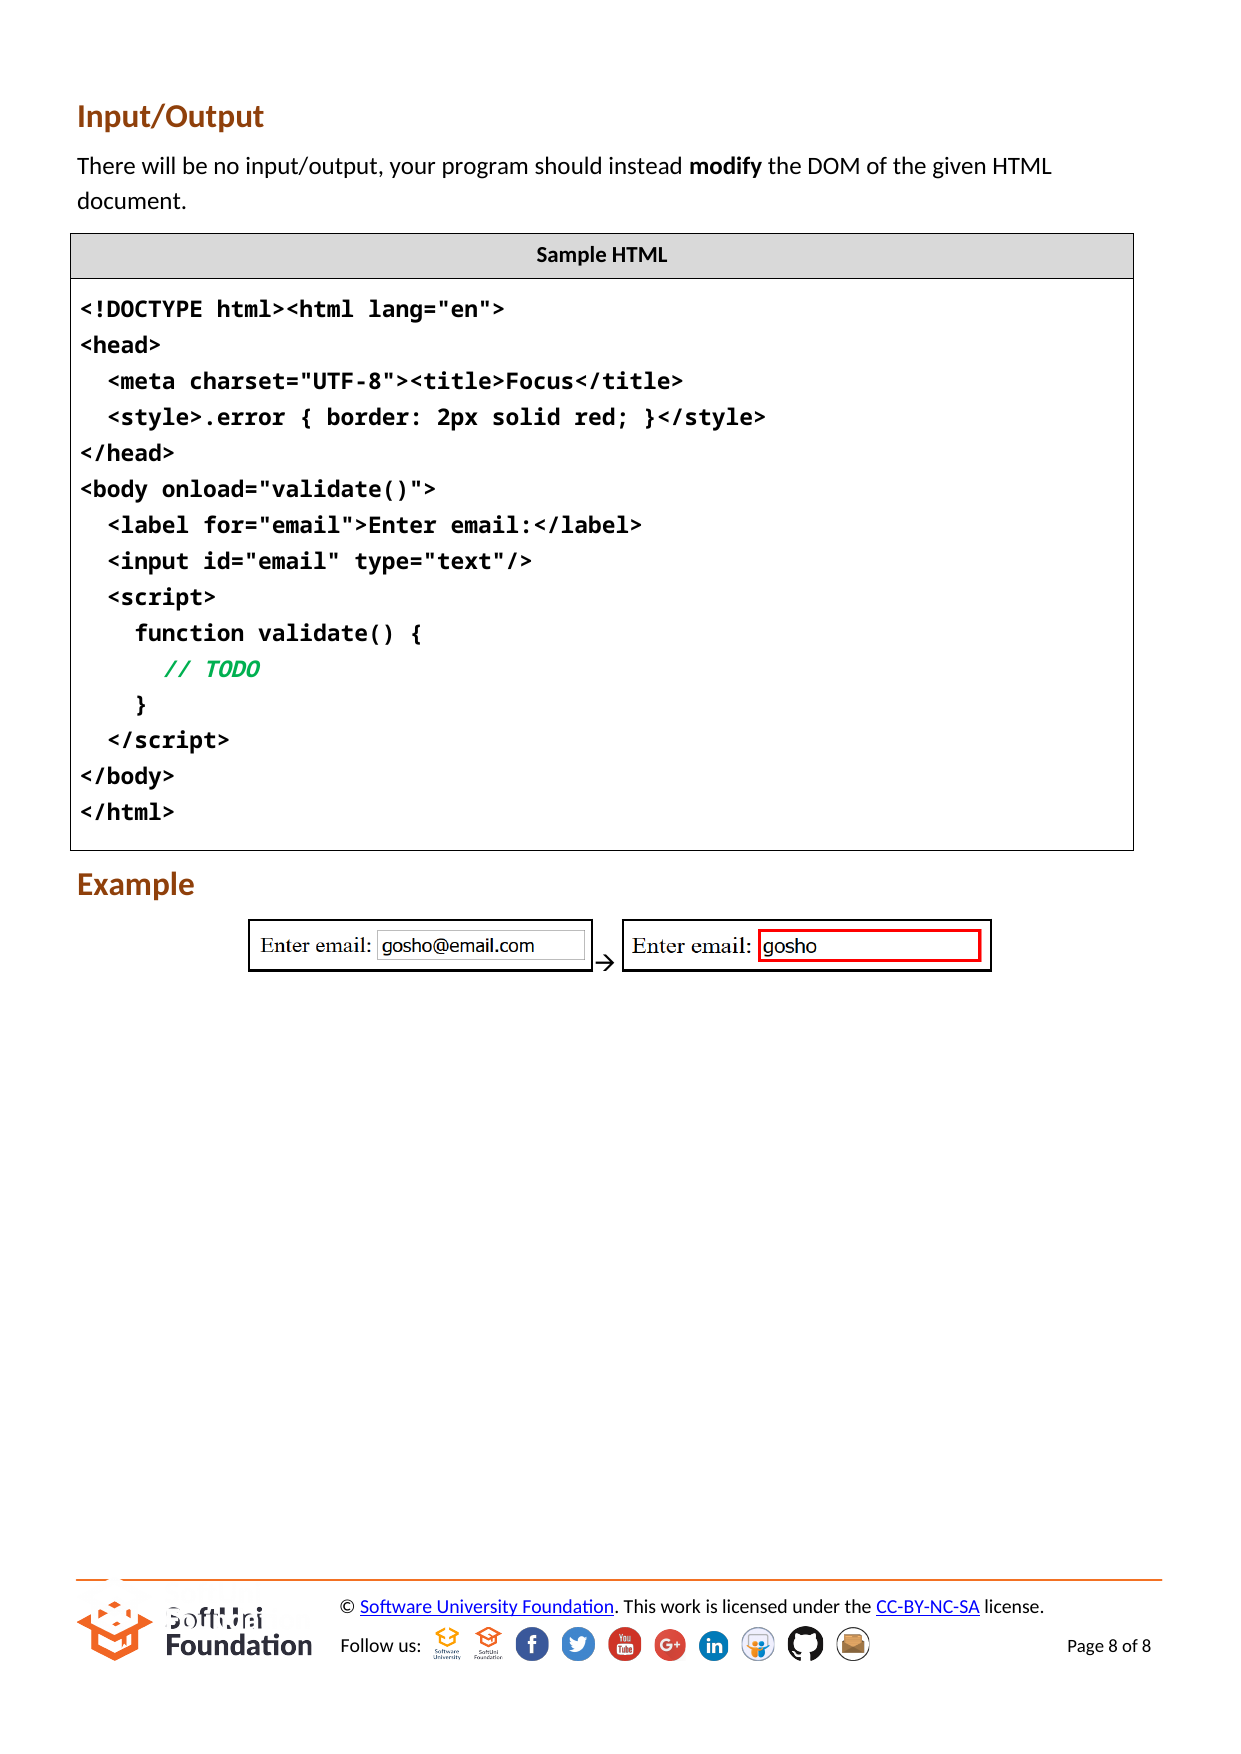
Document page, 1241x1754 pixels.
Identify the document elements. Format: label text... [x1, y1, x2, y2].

picture [474, 1627, 503, 1661]
table_cell <!DOCTYPE html><html lang="en"> <head> <meta charset="UTF-8"><title>Focus</title> <style>.error { border: 2px solid red; }</style> </head> <body onload="validate()"> <label for="email">Enter email:</label> <input id="email" type="text"/> <script> function validate() { // TODO } </script> </body> </html> [71, 279, 1133, 850]
text Input/Output [77, 95, 1163, 136]
picture [787, 1626, 824, 1661]
picture [608, 1627, 642, 1661]
picture [741, 1627, 775, 1661]
picture [76, 1577, 312, 1661]
picture [720, 1631, 729, 1640]
picture [720, 1652, 729, 1661]
picture [699, 1631, 708, 1640]
picture [699, 1652, 708, 1661]
picture [654, 1629, 686, 1661]
picture [562, 1627, 595, 1661]
text Example [77, 863, 1163, 904]
table_header Sample HTML [71, 234, 1133, 278]
picture [433, 1627, 461, 1661]
picture [836, 1627, 870, 1661]
picture [250, 921, 591, 969]
picture [713, 1643, 722, 1652]
text There will be no input/output, your program should instead modify the DOM of the given HTML document. [77, 151, 1163, 216]
picture [515, 1627, 549, 1661]
picture [624, 921, 990, 969]
